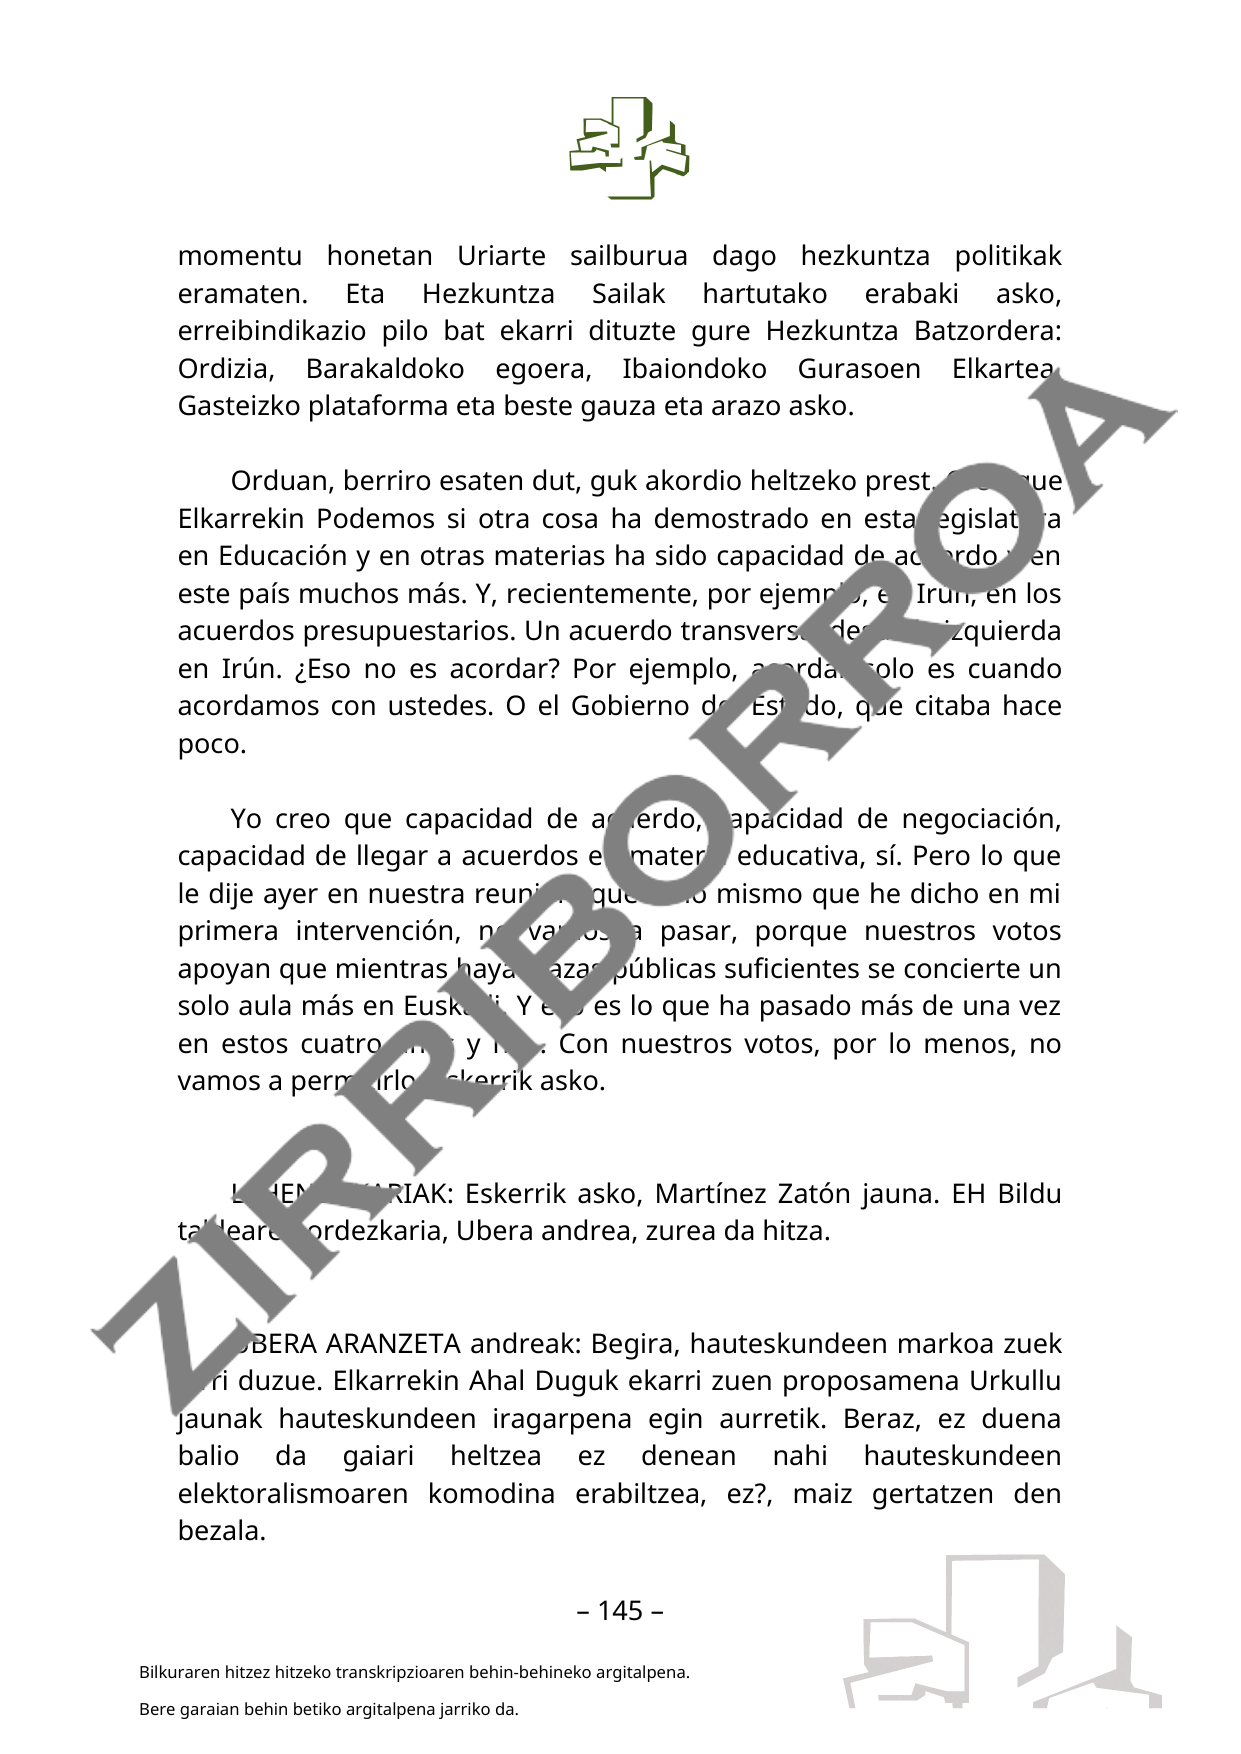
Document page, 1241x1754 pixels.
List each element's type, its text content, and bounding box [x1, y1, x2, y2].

text LEHENDAKARIAK: Eskerrik asko, Martínez Zatón jauna. EH Bildu taldearen ordezkaria, Ubera andrea, zurea da hitza. [177, 1174, 286, 1249]
text LEHENDAKARIAK: Eskerrik asko, Martínez Zatón jauna. EH Bildu taldearen ordezkaria, Ubera andrea, zurea da hitza. [305, 1174, 1063, 1249]
picture [797, 1491, 1169, 1710]
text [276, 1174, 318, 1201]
text Yo creo que capacidad de acuerdo, capacidad de negociación, capacidad de llegar a acuerdos en materia educativa, sí. Pero lo que le dije ayer en nuestra reunión, que es lo mismo que he dicho en mi primera intervención, no vamos a pasar, porque nuestros votos apoyan que mientras haya plazas públicas suficientes se concierte un solo aula más en Euskadi. Y eso es lo que ha pasado más de una vez en estos cuatro años y no… Con nuestros votos, por lo menos, no vamos a permitirlo. Eskerrik asko. [177, 799, 1063, 1099]
text Orduan, berriro esaten dut, guk akordio heltzeko prest. Creo que Elkarrekin Podemos si otra cosa ha demostrado en esta legislatura en Educación y en otras materias ha sido capacidad de acuerdo y en este país muchos más. Y, recientemente, por ejemplo, en Irún, en los acuerdos presupuestarios. Un acuerdo transversal desde la izquierda en Irún. ¿Eso no es acordar? Por ejemplo, acordar solo es cuando acordamos con ustedes. O el Gobierno del Estado, que citaba hace poco. [177, 461, 1063, 761]
picture [540, 74, 718, 223]
text ubera aranzeta andreak: Begira, hauteskundeen markoa zuek jarri duzue. Elkarrekin Ahal Duguk ekarri zuen proposamena Urkullu jaunak hauteskundeen iragarpena egin aurretik. Beraz, ez duena balio da gaiari heltzea ez denean nahi hauteskundeen elektoralismoaren komodina erabiltzea, ez?, maiz gertatzen den bezala. [177, 1324, 1063, 1549]
